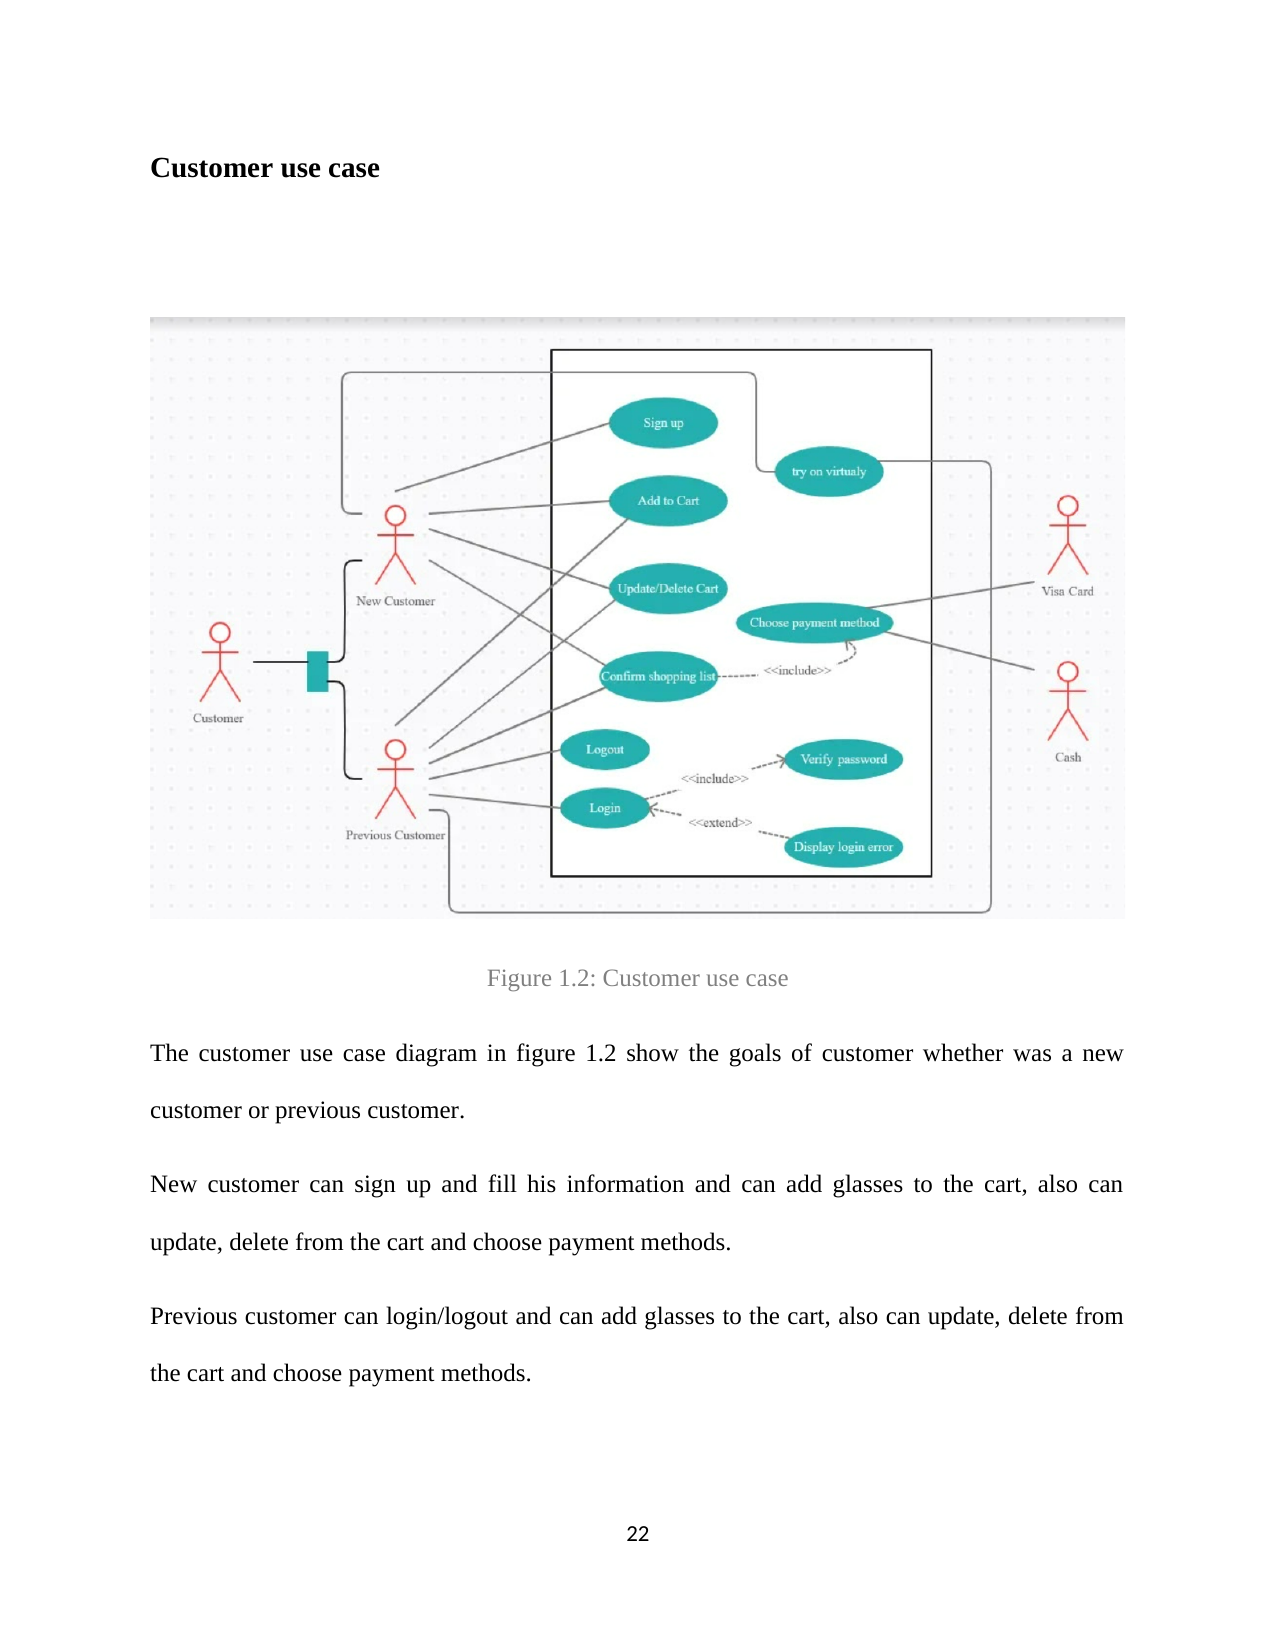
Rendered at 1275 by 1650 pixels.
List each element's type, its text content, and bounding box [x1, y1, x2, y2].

picture [150, 317, 1125, 919]
text The customer use case diagram in figure 1.2 show the goals of customer whether was a new customer or previous customer. [150, 1038, 1125, 1124]
text Figure 1.2: Customer use case [150, 963, 1125, 992]
text Previous customer can login/logout and can add glasses to the cart, also can update, delete from the cart and choose payment methods. [150, 1301, 1125, 1387]
text New customer can sign up and fill his information and can add glasses to the cart, also can update, delete from the cart and choose payment methods. [150, 1169, 1125, 1256]
text Customer use case [150, 150, 1125, 183]
